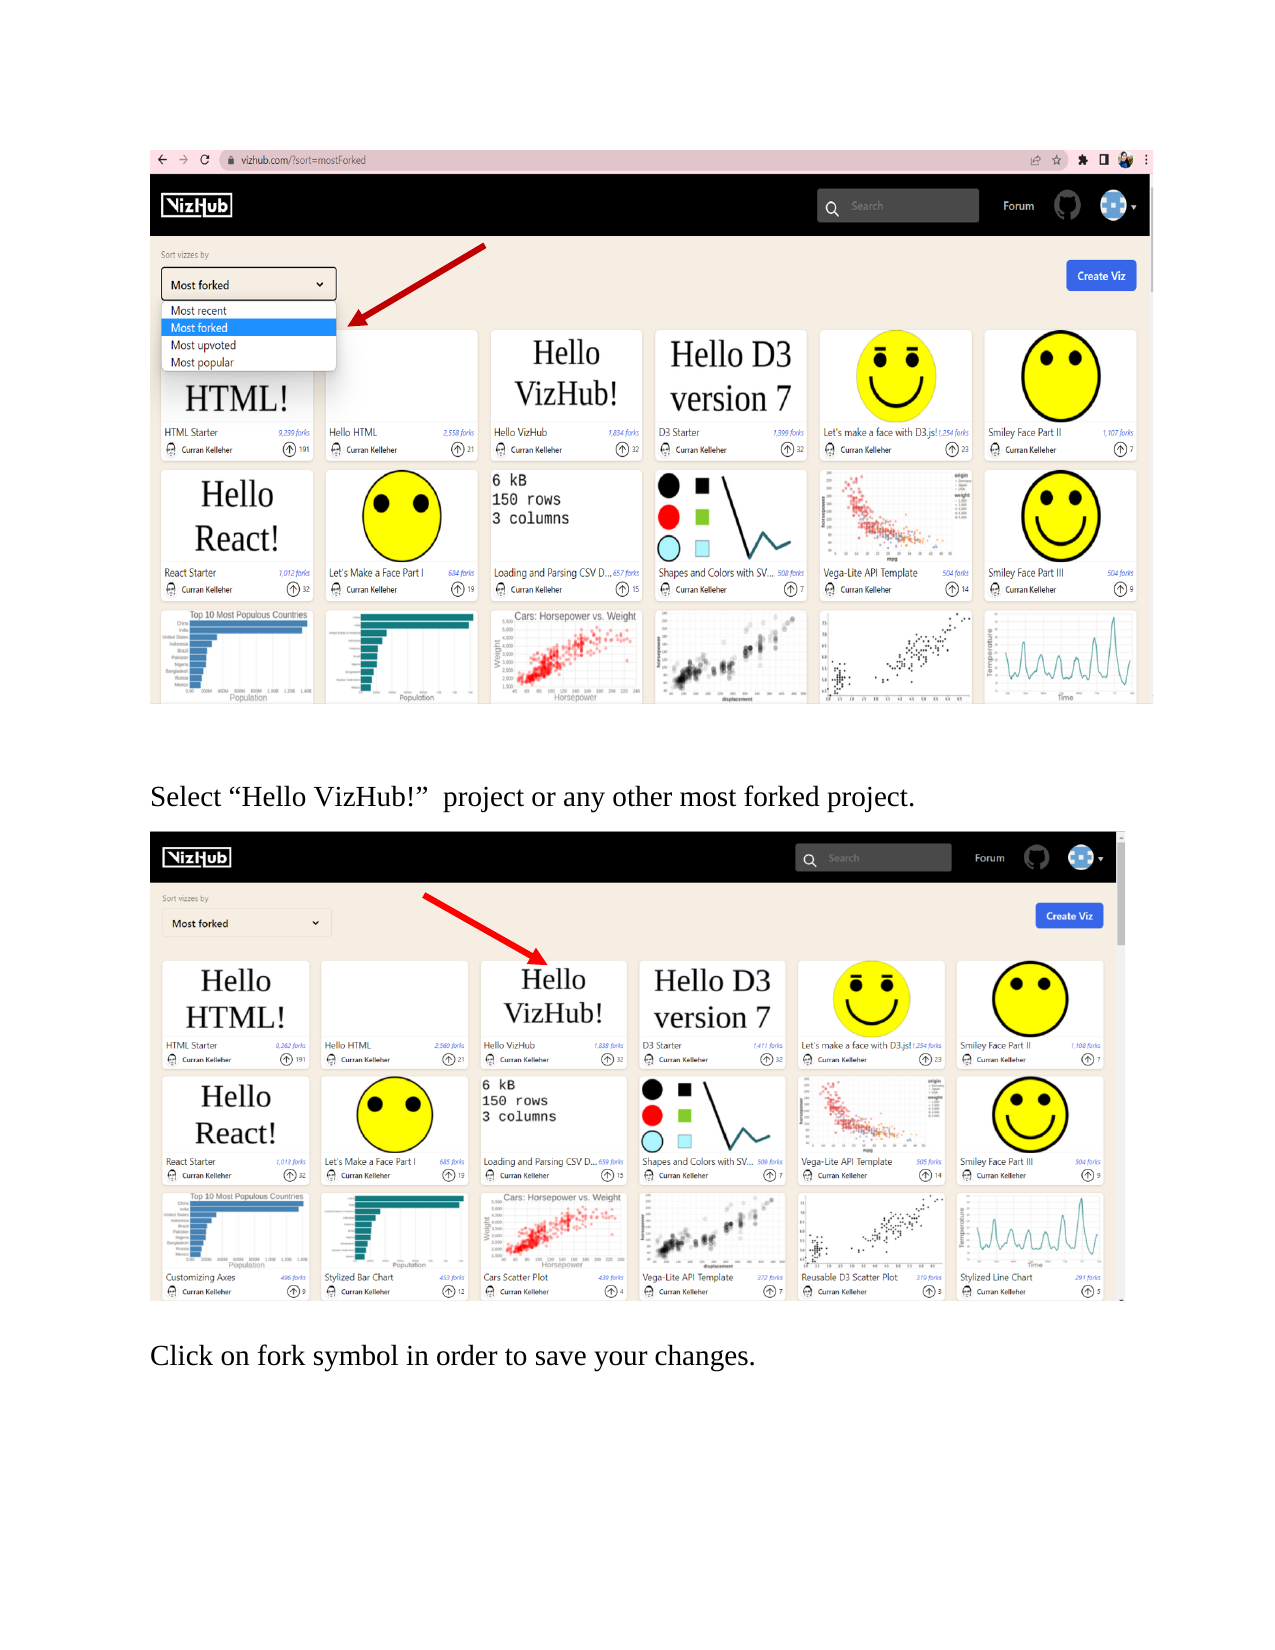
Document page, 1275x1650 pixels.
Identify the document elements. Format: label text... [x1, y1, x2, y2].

picture [150, 150, 1154, 704]
text Click on fork symbol in order to save your changes. [150, 1338, 900, 1372]
text Select “Hello VizHub!” project or any other most forked project. [150, 779, 1125, 813]
picture [150, 831, 1125, 1301]
